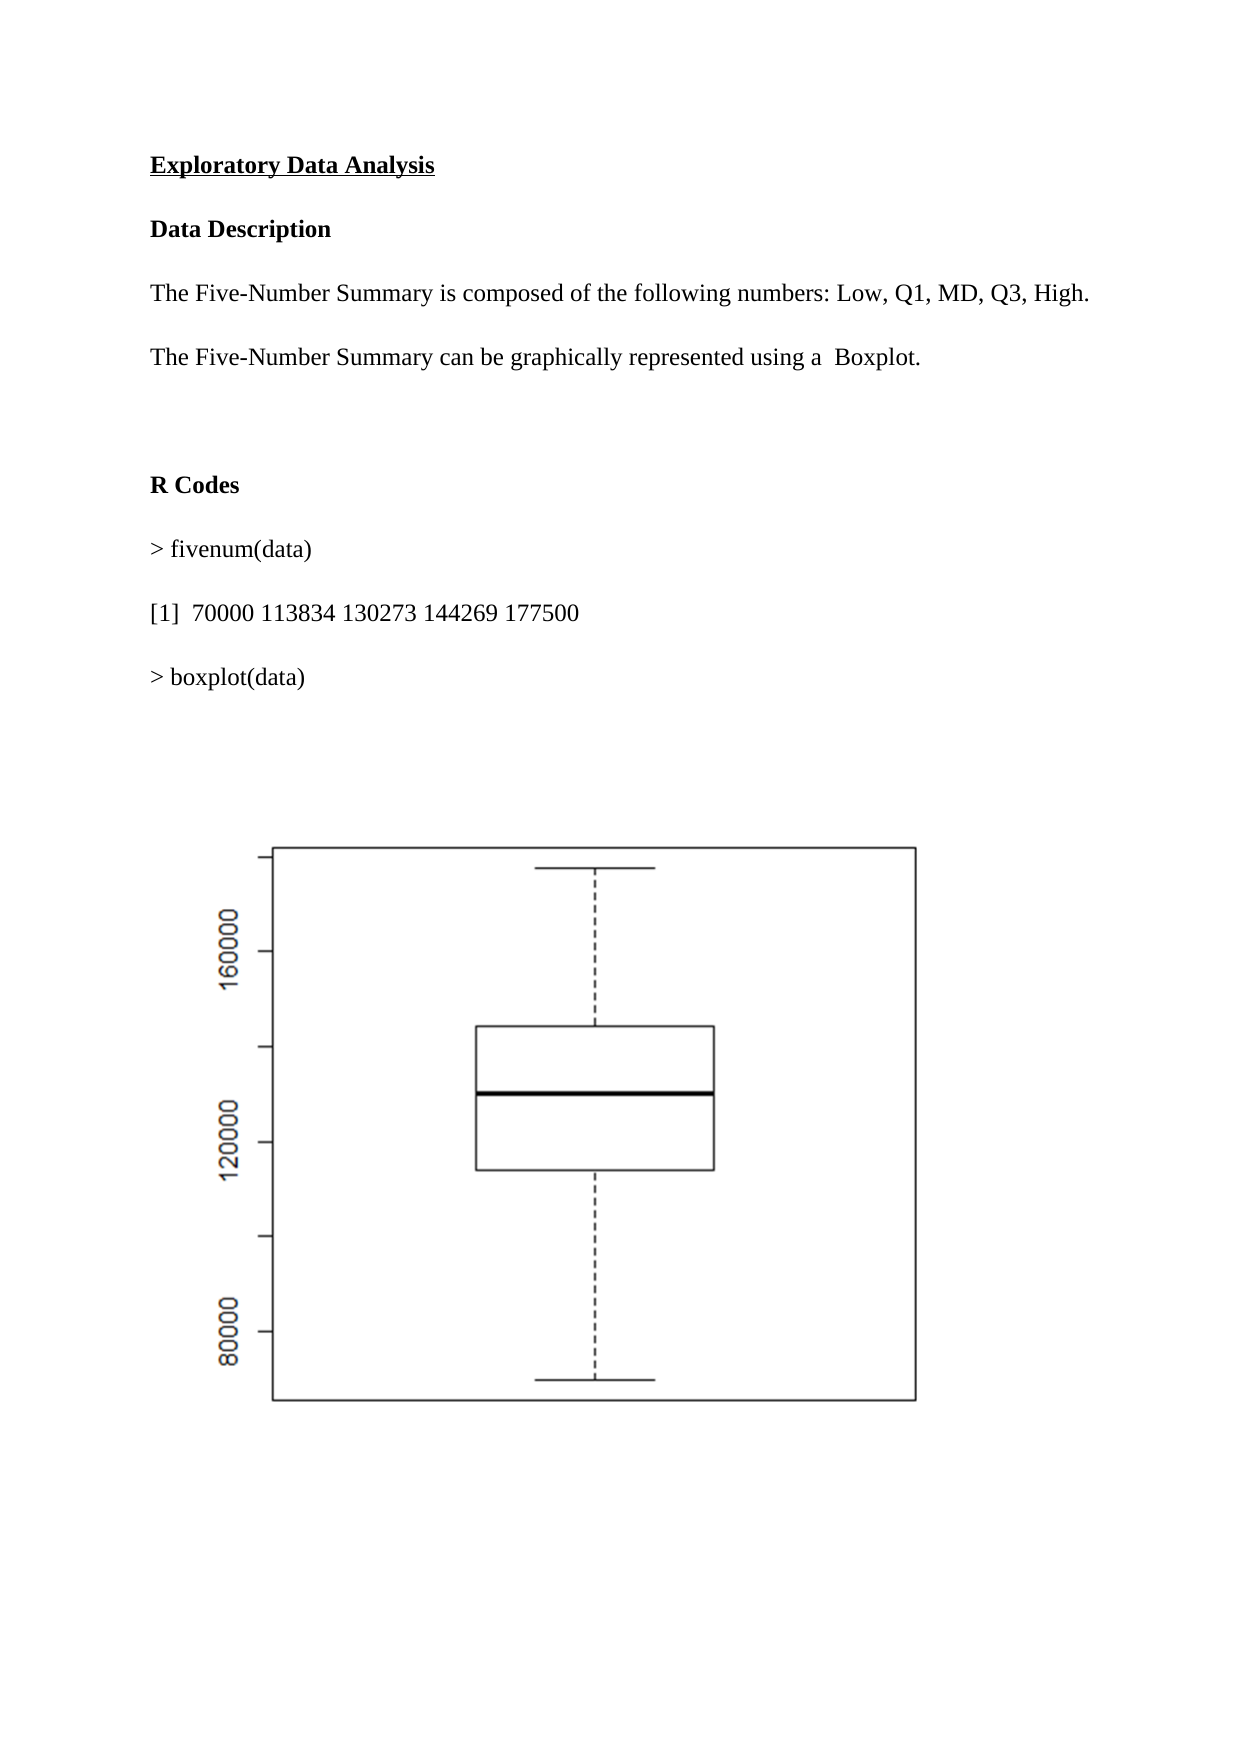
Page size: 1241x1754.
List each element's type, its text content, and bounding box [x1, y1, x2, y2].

text The Five-Number Summary is composed of the following numbers: Low, Q1, MD, Q3, High. [150, 278, 1090, 307]
text > fivenum(data) [150, 534, 1090, 562]
text > boxplot(data) [150, 662, 1090, 690]
text [1] 70000 113834 130273 144269 177500 [150, 598, 1090, 626]
text The Five-Number Summary can be graphically represented using a Boxplot. [150, 342, 1090, 371]
text Exploratory Data Analysis [150, 150, 1090, 179]
text R Codes [150, 470, 1090, 498]
text Data Description [150, 214, 1090, 243]
picture [150, 725, 978, 1553]
